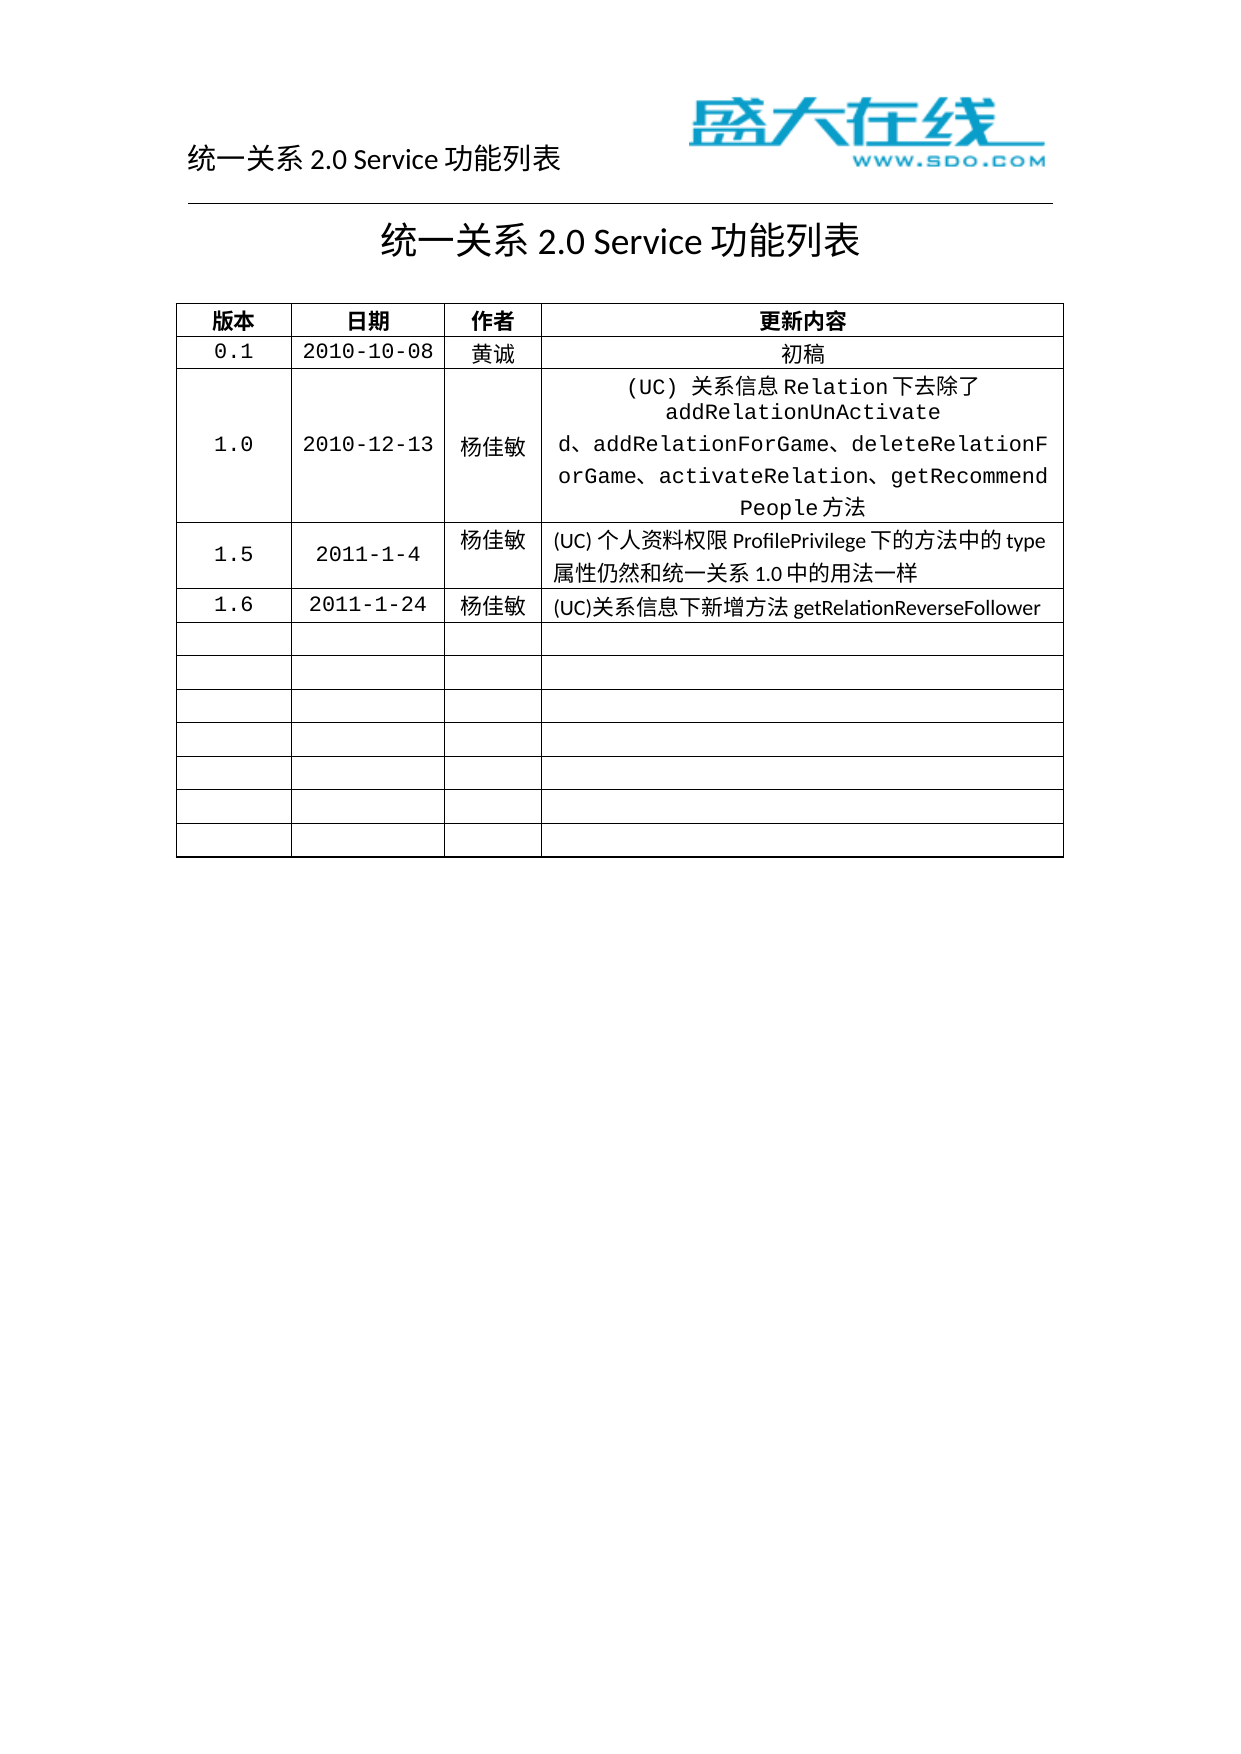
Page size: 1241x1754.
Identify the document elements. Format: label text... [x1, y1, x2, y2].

table_cell [177, 723, 291, 756]
table_cell [292, 690, 444, 722]
table_cell [292, 656, 444, 689]
table_header 作者 [445, 304, 541, 336]
table_cell [177, 790, 291, 823]
table_cell (UC) 个人资料权限ProfilePrivilege下的方法中的type属性仍然和统一关系1.0中的用法一样 [542, 523, 1063, 588]
table_cell 1.0 [177, 369, 291, 522]
table_cell [445, 623, 541, 655]
table_cell [292, 723, 444, 756]
table_cell [542, 623, 1063, 655]
table_cell [292, 790, 444, 823]
picture [689, 88, 1053, 170]
table_cell [542, 690, 1063, 722]
table_cell [292, 824, 444, 856]
table_header 日期 [292, 304, 444, 336]
table_cell 黄诚 [445, 337, 541, 368]
table_cell (UC) 关系信息Relation下去除了addRelationUnActivated、addRelationForGame、deleteRelationForGame、activateRelation、getRecommendPeople方法 [542, 369, 1063, 522]
table_cell [445, 757, 541, 789]
table_cell 1.6 [177, 589, 291, 622]
table_header 版本 [177, 304, 291, 336]
table_cell 0.1 [177, 337, 291, 368]
table_cell 杨佳敏 [445, 369, 541, 522]
table_cell 2010-10-08 [292, 337, 444, 368]
table_cell [177, 824, 291, 856]
table_cell [445, 824, 541, 856]
table_cell (UC)关系信息下新增方法getRelationReverseFollower [542, 589, 1063, 622]
table_cell [542, 723, 1063, 756]
table_cell [177, 623, 291, 655]
table_cell 初稿 [542, 337, 1063, 368]
table_cell 杨佳敏 [445, 589, 541, 622]
table_cell [177, 656, 291, 689]
table_cell [292, 623, 444, 655]
table_cell 2011-1-24 [292, 589, 444, 622]
table_cell [445, 790, 541, 823]
table_cell [445, 723, 541, 756]
table_cell [542, 790, 1063, 823]
table_cell 2011-1-4 [292, 523, 444, 588]
table_cell 杨佳敏 [445, 523, 541, 588]
table_cell [177, 690, 291, 722]
table_cell 2010-12-13 [292, 369, 444, 522]
table_cell [445, 690, 541, 722]
table_cell [542, 824, 1063, 856]
table_cell [542, 757, 1063, 789]
table_cell [177, 757, 291, 789]
text 统一关系2.0 Service功能列表 [187, 205, 1053, 270]
table_cell [542, 656, 1063, 689]
table_cell [445, 656, 541, 689]
table_cell 1.5 [177, 523, 291, 588]
table_cell [292, 757, 444, 789]
table_header 更新内容 [542, 304, 1063, 336]
